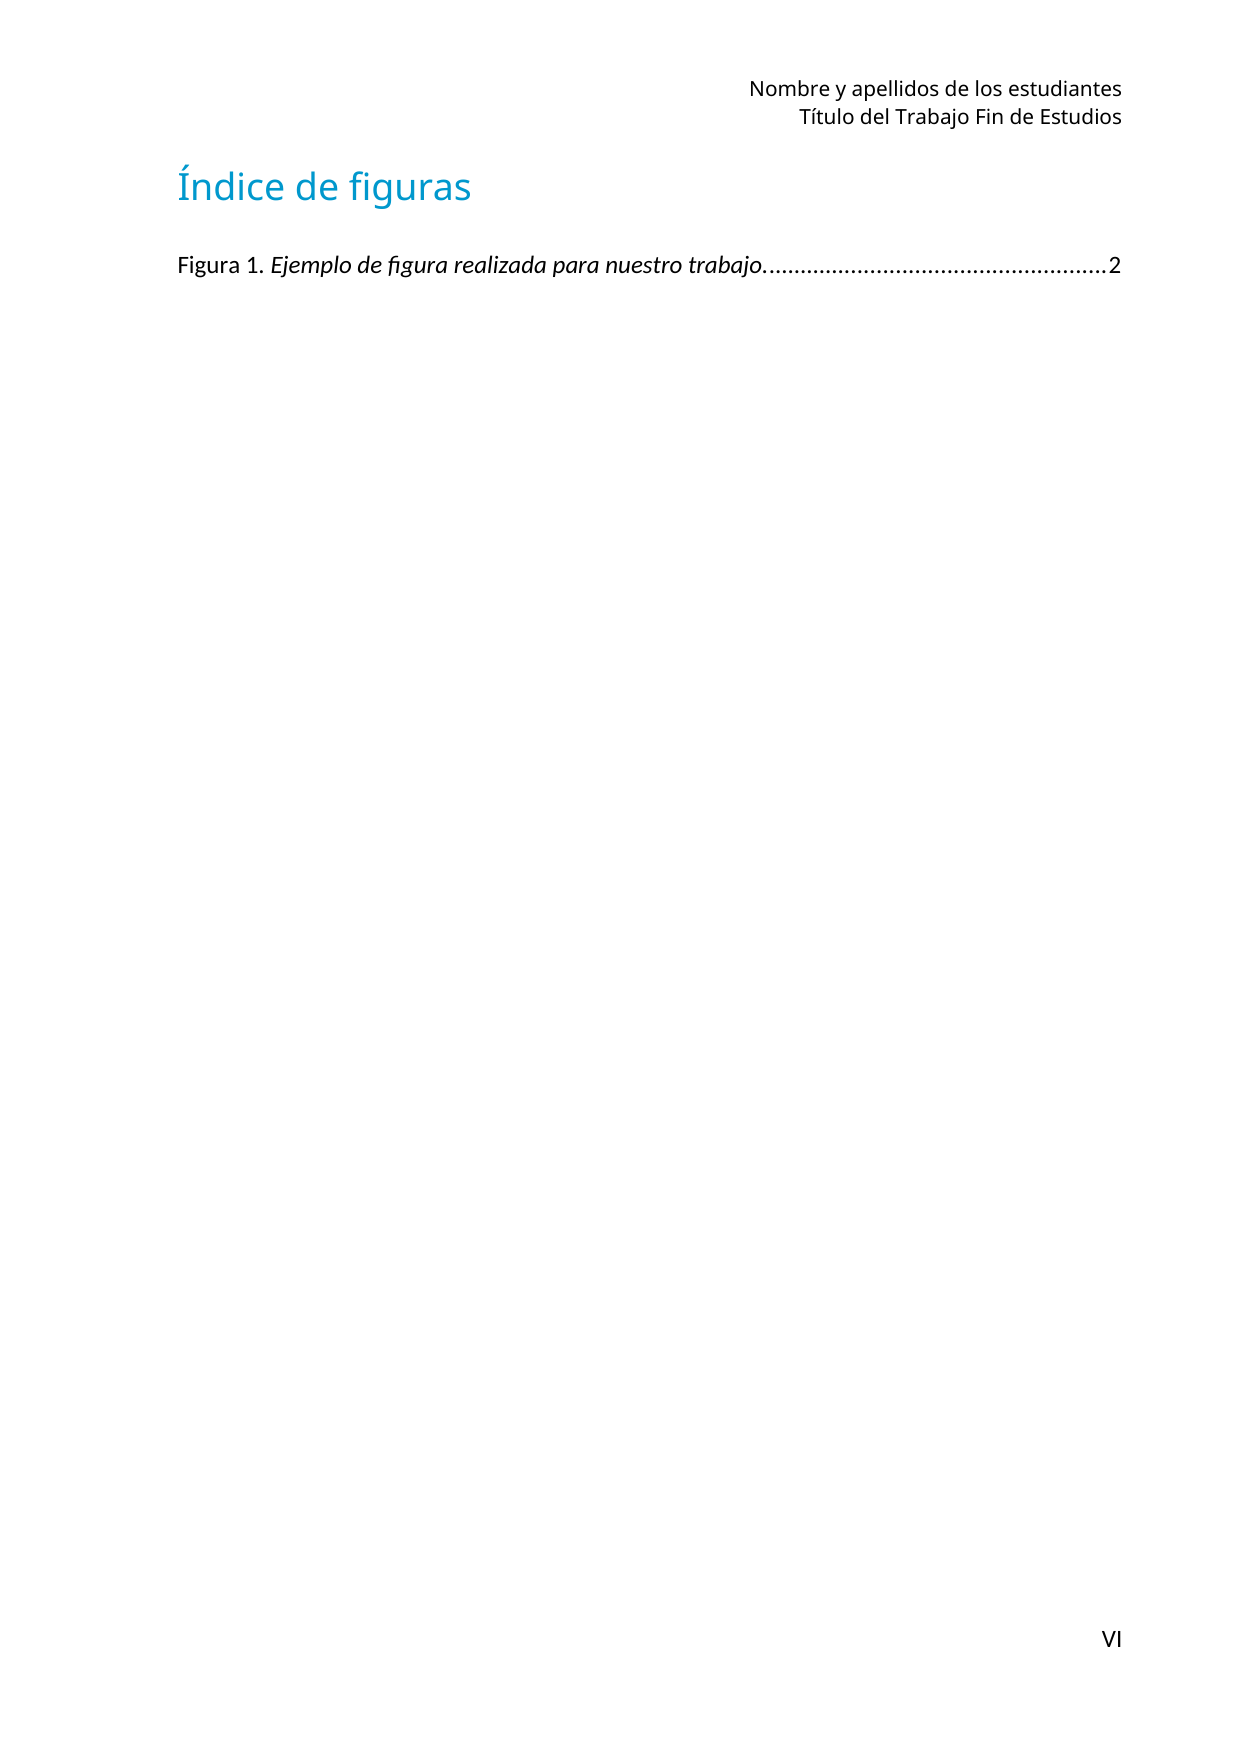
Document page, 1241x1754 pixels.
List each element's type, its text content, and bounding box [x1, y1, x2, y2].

text Figura 1. Ejemplo de figura realizada para nuestro trabajo. 2 [177, 249, 1122, 280]
text Índice de figuras [177, 160, 1122, 211]
